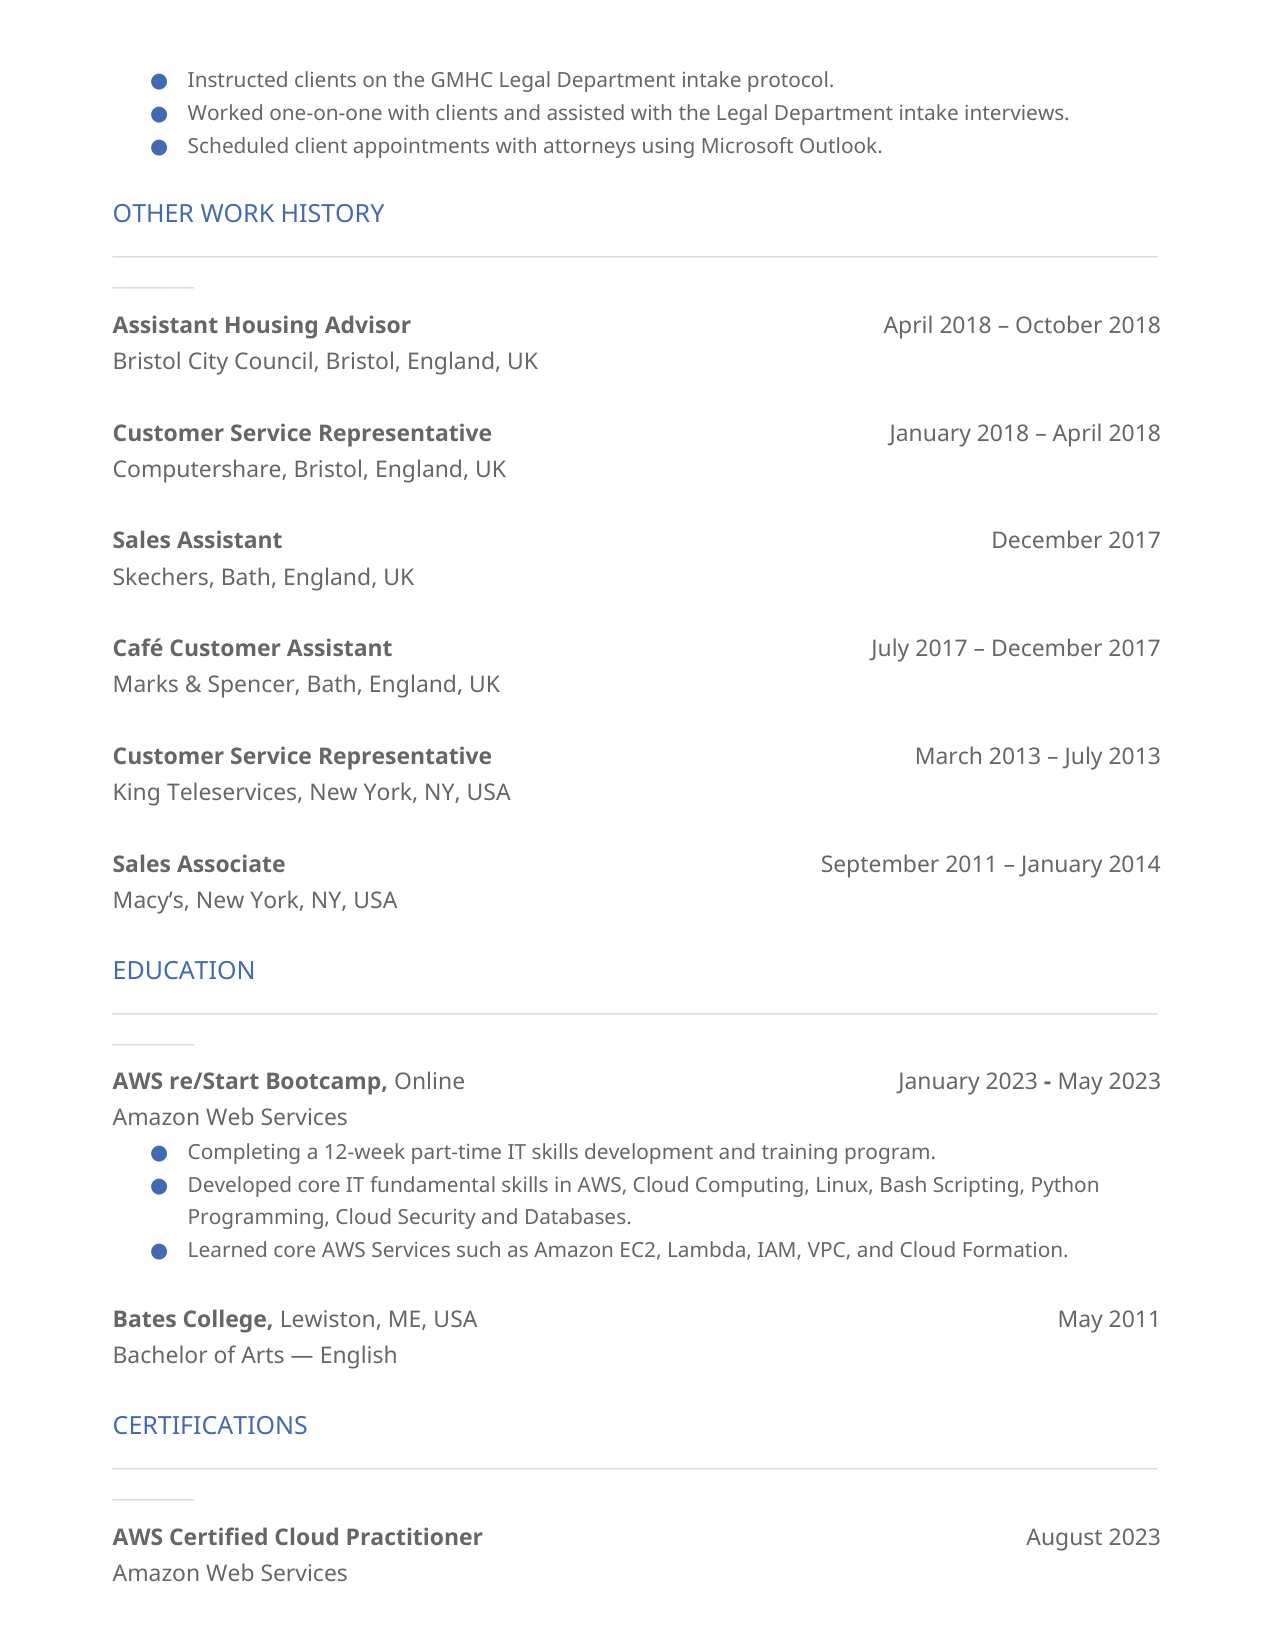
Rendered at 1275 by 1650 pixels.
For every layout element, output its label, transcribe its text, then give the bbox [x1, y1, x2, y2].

text Amazon Web Services [112, 1557, 1162, 1588]
text Sales Associate September 2011 – January 2014 [112, 848, 1162, 879]
list Instructed clients on the GMHC Legal Department intake protocol. [150, 66, 1162, 94]
text Amazon Web Services [112, 1101, 1162, 1132]
text Marks & Spencer, Bath, England, UK [112, 668, 1162, 699]
list Worked one-on-one with clients and assisted with the Legal Department intake interviews. [150, 98, 1162, 127]
list Learned core AWS Services such as Amazon EC2, Lambda, IAM, VPC, and Cloud Formation. [150, 1235, 1162, 1263]
text OTHER WORK HISTORY _______________________________________________________________________________________________________________ [112, 196, 1162, 293]
list Scheduled client appointments with attorneys using Microsoft Outlook. [150, 131, 1162, 159]
text Macy’s, New York, NY, USA [112, 884, 1162, 915]
text Assistant Housing Advisor April 2018 – October 2018 [112, 309, 1162, 340]
text Bates College, Lewiston, ME, USA May 2011 [112, 1303, 1162, 1335]
text Sales Assistant December 2017 [112, 524, 1162, 556]
text Customer Service Representative January 2018 – April 2018 [112, 417, 1162, 448]
text Café Customer Assistant July 2017 – December 2017 [112, 632, 1162, 663]
text AWS re/Start Bootcamp, Online January 2023 - May 2023 [112, 1065, 1162, 1096]
text Computershare, Bristol, England, UK [112, 453, 1162, 484]
text EDUCATION _______________________________________________________________________________________________________________ [112, 952, 1162, 1049]
text King Teleservices, New York, NY, USA [112, 776, 1162, 807]
text Skechers, Bath, England, UK [112, 560, 1162, 592]
text AWS Certified Cloud Practitioner August 2023 [112, 1521, 1162, 1552]
text CERTIFICATIONS _______________________________________________________________________________________________________________ [112, 1408, 1162, 1504]
list Completing a 12-week part-time IT skills development and training program. [150, 1137, 1162, 1166]
text Customer Service Representative March 2013 – July 2013 [112, 740, 1162, 771]
text Bachelor of Arts — English [112, 1339, 1162, 1371]
text Bristol City Council, Bristol, England, UK [112, 345, 1162, 376]
list Developed core IT fundamental skills in AWS, Cloud Computing, Linux, Bash Scripting, Python Programming, Cloud Security and Databases. [150, 1170, 1162, 1231]
